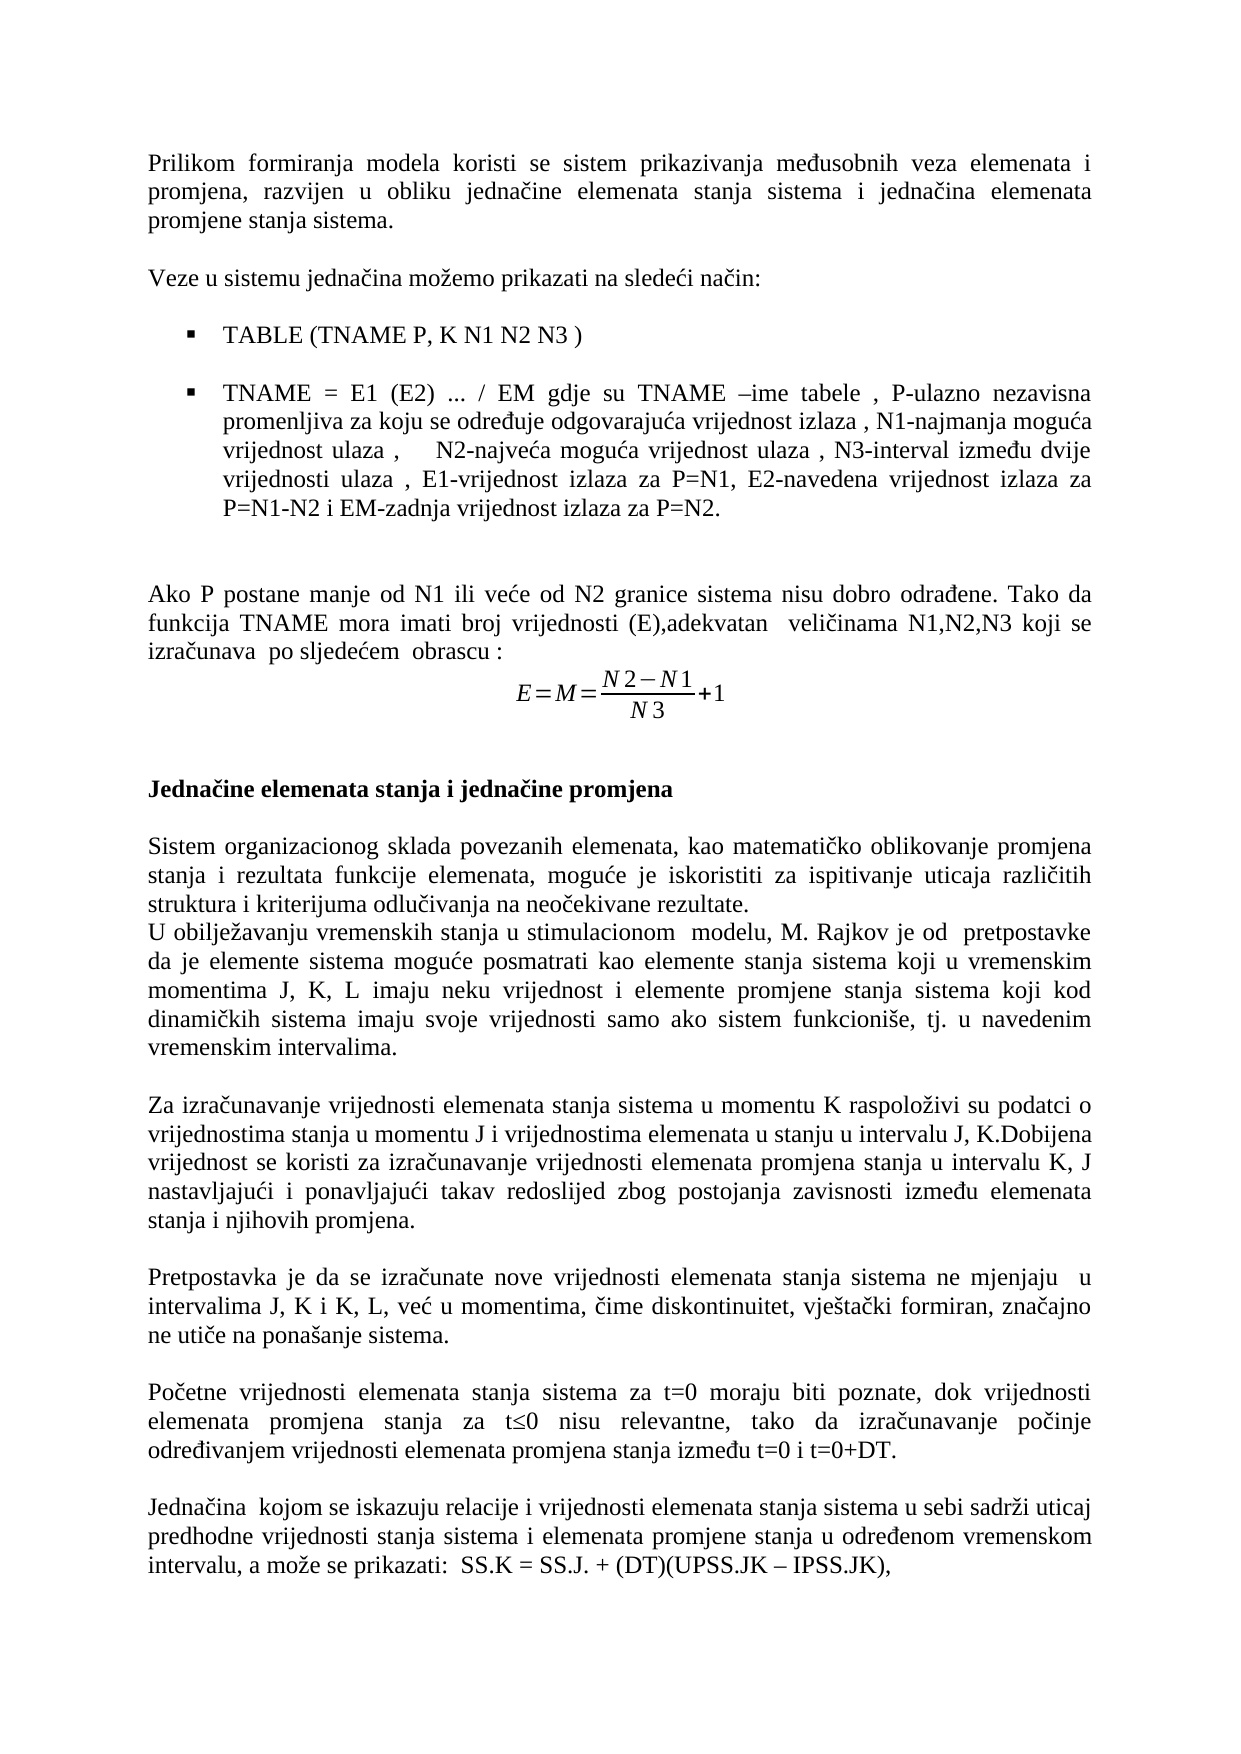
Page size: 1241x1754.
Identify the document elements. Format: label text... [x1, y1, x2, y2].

text Početne vrijednosti elemenata stanja sistema za t=0 moraju biti poznate, dok vrijednosti elemenata promjena stanja za t≤0 nisu relevantne, tako da izračunavanje počinje određivanjem vrijednosti elemenata promjena stanja između t=0 i t=0+DT. [148, 1377, 1093, 1464]
text Ako P postane manje od N1 ili veće od N2 granice sistema nisu dobro odrađene. Tako da funkcija TNAME mora imati broj vrijednosti (E),adekvatan veličinama N1,N2,N3 koji se izračunava po sljedećem obrascu : [148, 579, 1093, 665]
text Jednačina kojom se iskazuju relacije i vrijednosti elemenata stanja sistema u sebi sadrži uticaj predhodne vrijednosti stanja sistema i elemenata promjene stanja u određenom vremenskom intervalu, a može se prikazati: SS.K = SS.J. + (DT)(UPSS.JK – IPSS.JK), [148, 1492, 1093, 1579]
text U obilježavanju vremenskih stanja u stimulacionom modelu, M. Rajkov je od pretpostavke da je elemente sistema moguće posmatrati kao elemente stanja sistema koji u vremenskim momentima J, K, L imaju neku vrijednost i elemente promjene stanja sistema koji kod dinamičkih sistema imaju svoje vrijednosti samo ako sistem funkcioniše, tj. u navedenim vremenskim intervalima. [148, 917, 1093, 1061]
list TABLE (TNAME P, K N1 N2 N3 ) [185, 320, 1093, 349]
text Za izračunavanje vrijednosti elemenata stanja sistema u momentu K raspoloživi su podatci o vrijednostima stanja u momentu J i vrijednostima elemenata u stanju u intervalu J, K.Dobijena vrijednost se koristi za izračunavanje vrijednosti elemenata promjena stanja u intervalu K, J nastavljajući i ponavljajući takav redoslijed zbog postojanja zavisnosti između elemenata stanja i njihovih promjena. [148, 1090, 1093, 1234]
text Prilikom formiranja modela koristi se sistem prikazivanja međusobnih veza elemenata i promjena, razvijen u obliku jednačine elemenata stanja sistema i jednačina elemenata promjene stanja sistema. [148, 148, 1093, 234]
list TNAME = E1 (E2) ... / EM gdje su TNAME –ime tabele , P-ulazno nezavisna promenljiva za koju se određuje odgovarajuća vrijednost izlaza , N1-najmanja moguća vrijednost ulaza , N2-najveća moguća vrijednost ulaza , N3-interval između dvije vrijednosti ulaza , E1-vrijednost izlaza za P=N1, E2-navedena vrijednost izlaza za P=N1-N2 i EM-zadnja vrijednost izlaza za P=N2. [185, 378, 1093, 521]
text Sistem organizacionog sklada povezanih elemenata, kao matematičko oblikovanje promjena stanja i rezultata funkcije elemenata, moguće je iskoristiti za ispitivanje uticaja različitih struktura i kriterijuma odlučivanja na neočekivane rezultate. [148, 831, 1093, 917]
subtitle Jednačine elemenata stanja i jednačine promjena [148, 774, 1093, 802]
text Veze u sistemu jednačina možemo prikazati na sledeći način: [148, 263, 1093, 291]
text Pretpostavka je da se izračunate nove vrijednosti elemenata stanja sistema ne mjenjaju u intervalima J, K i K, L, već u momentima, čime diskontinuitet, vještački formiran, značajno ne utiče na ponašanje sistema. [148, 1262, 1093, 1349]
